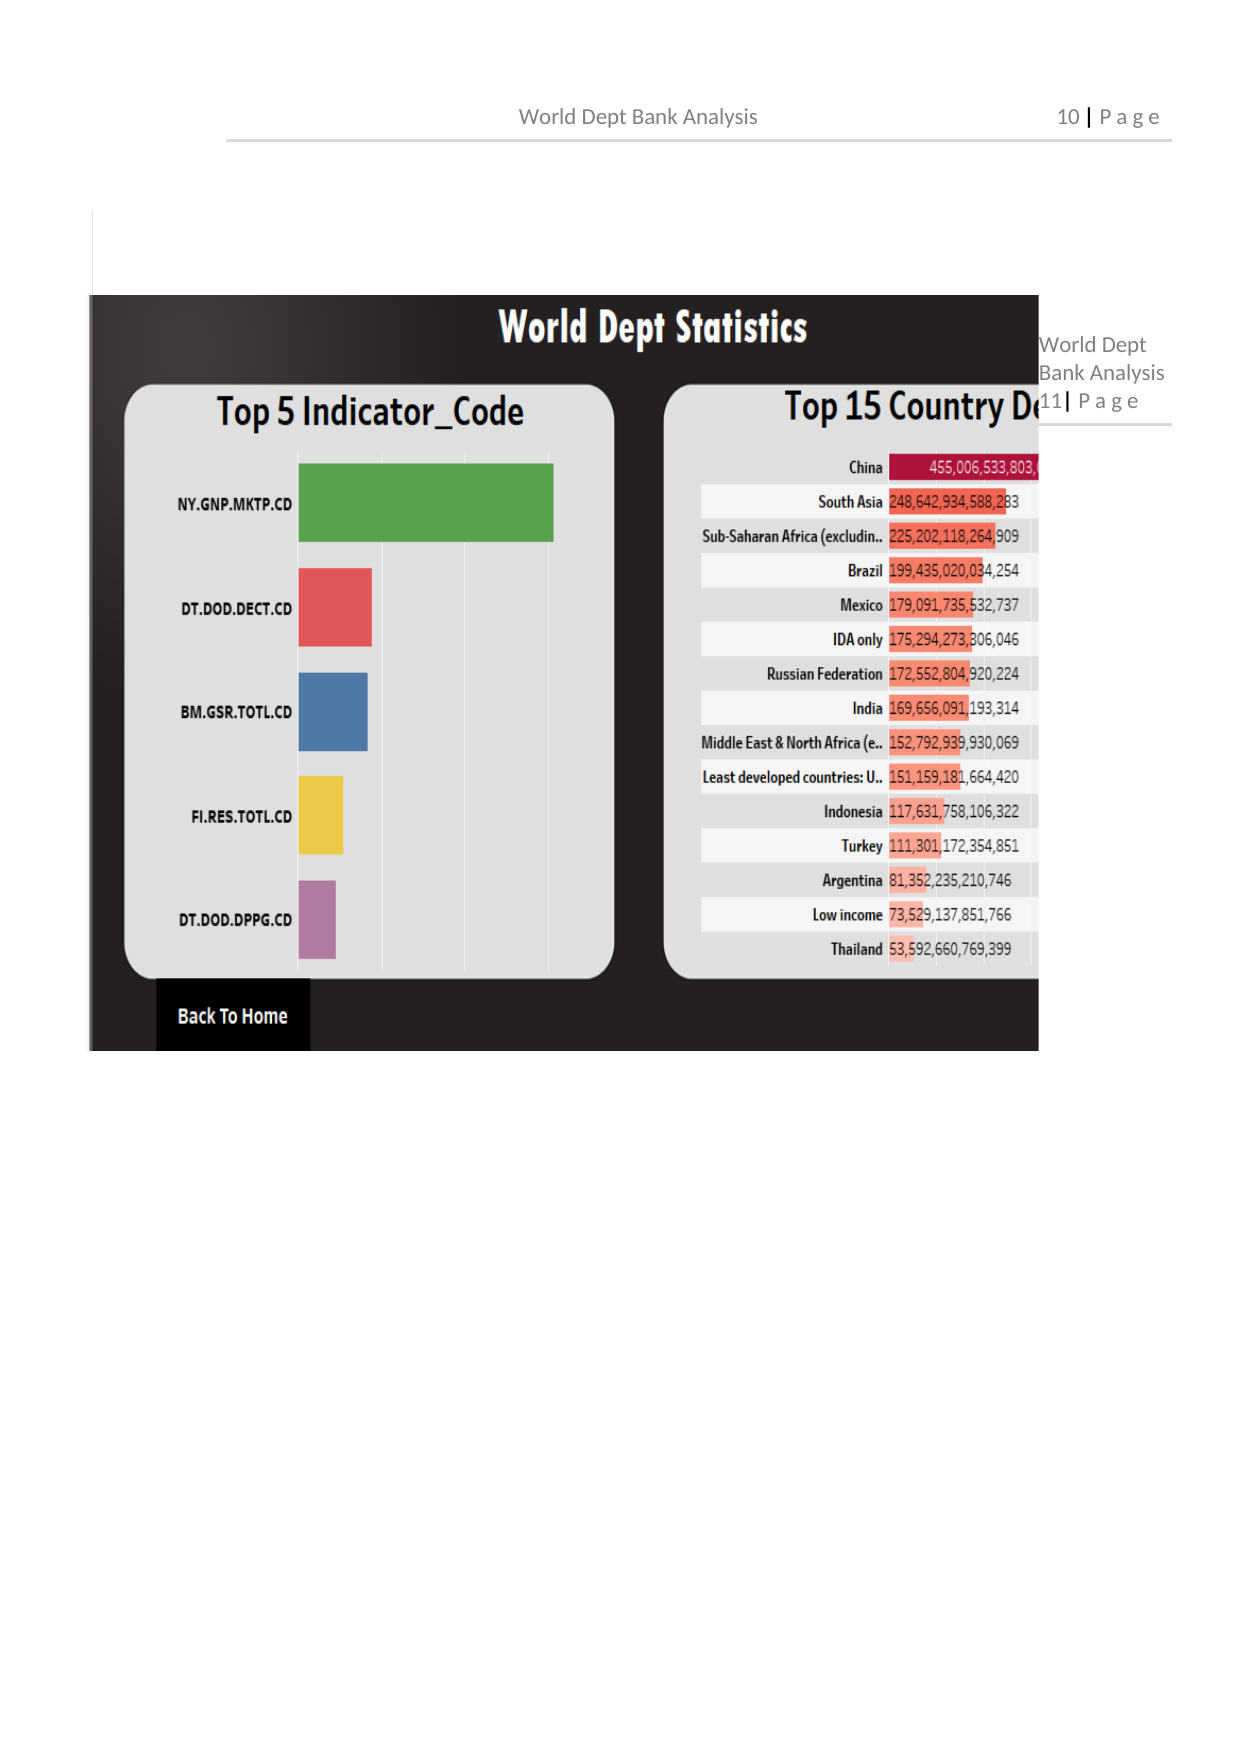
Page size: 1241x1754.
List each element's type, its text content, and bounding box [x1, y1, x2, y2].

text World Dept Bank Analysis 11| P a g e [1038, 302, 1179, 414]
text World Dept Bank Analysis 10| P a g e [148, 102, 1179, 130]
picture [86, 207, 1173, 1051]
